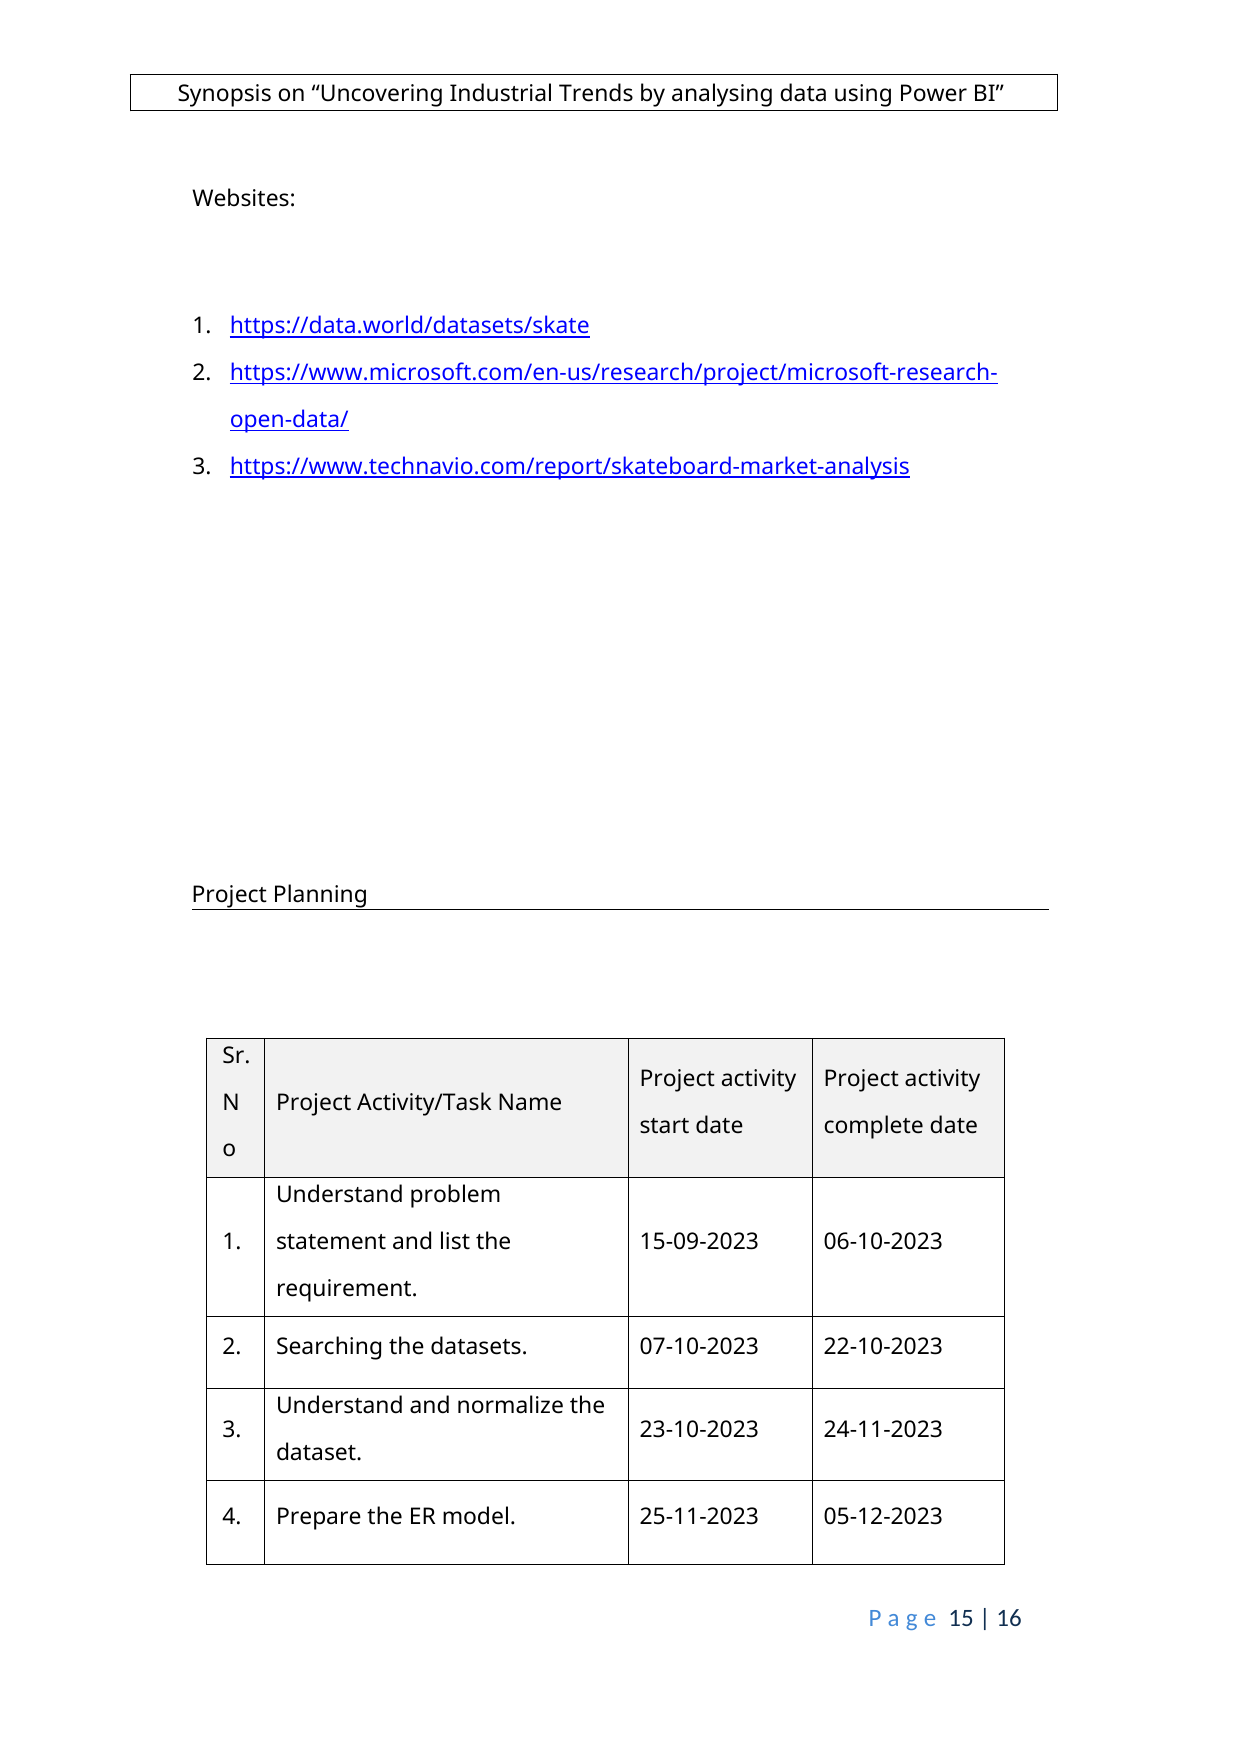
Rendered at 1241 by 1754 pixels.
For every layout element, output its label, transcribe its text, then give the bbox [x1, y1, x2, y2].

table_cell 15-09-2023 [629, 1178, 812, 1316]
list https://www.technavio.com/report/skateboard-market-analysis [192, 450, 1048, 481]
table_cell Understand problem statement and list the requirement. [265, 1178, 628, 1316]
table_cell 2. [207, 1317, 264, 1388]
table_cell 24-11-2023 [813, 1389, 1004, 1480]
table_header Project Planning [192, 878, 1048, 909]
text Websites: [192, 182, 1048, 213]
table_cell 23-10-2023 [629, 1389, 812, 1480]
table_cell 4. [207, 1481, 264, 1564]
table_cell 1. [207, 1178, 264, 1316]
table_cell 25-11-2023 [629, 1481, 812, 1564]
table_cell 07-10-2023 [629, 1317, 812, 1388]
table_cell 05-12-2023 [813, 1481, 1004, 1564]
table_header Project Activity/Task Name [265, 1039, 628, 1177]
table_header Project activity start date [629, 1039, 812, 1177]
table_cell Searching the datasets. [265, 1317, 628, 1388]
table_cell 06-10-2023 [813, 1178, 1004, 1316]
list https://data.world/datasets/skate [192, 309, 1048, 341]
table_cell Understand and normalize the dataset. [265, 1389, 628, 1480]
table_header Project activity complete date [813, 1039, 1004, 1177]
table_cell Prepare the ER model. [265, 1481, 628, 1564]
table_cell 3. [207, 1389, 264, 1480]
list https://www.microsoft.com/en-us/research/project/microsoft-research-open-data/ [192, 356, 1048, 434]
table_header Sr. No [207, 1039, 264, 1177]
table_cell 22-10-2023 [813, 1317, 1004, 1388]
